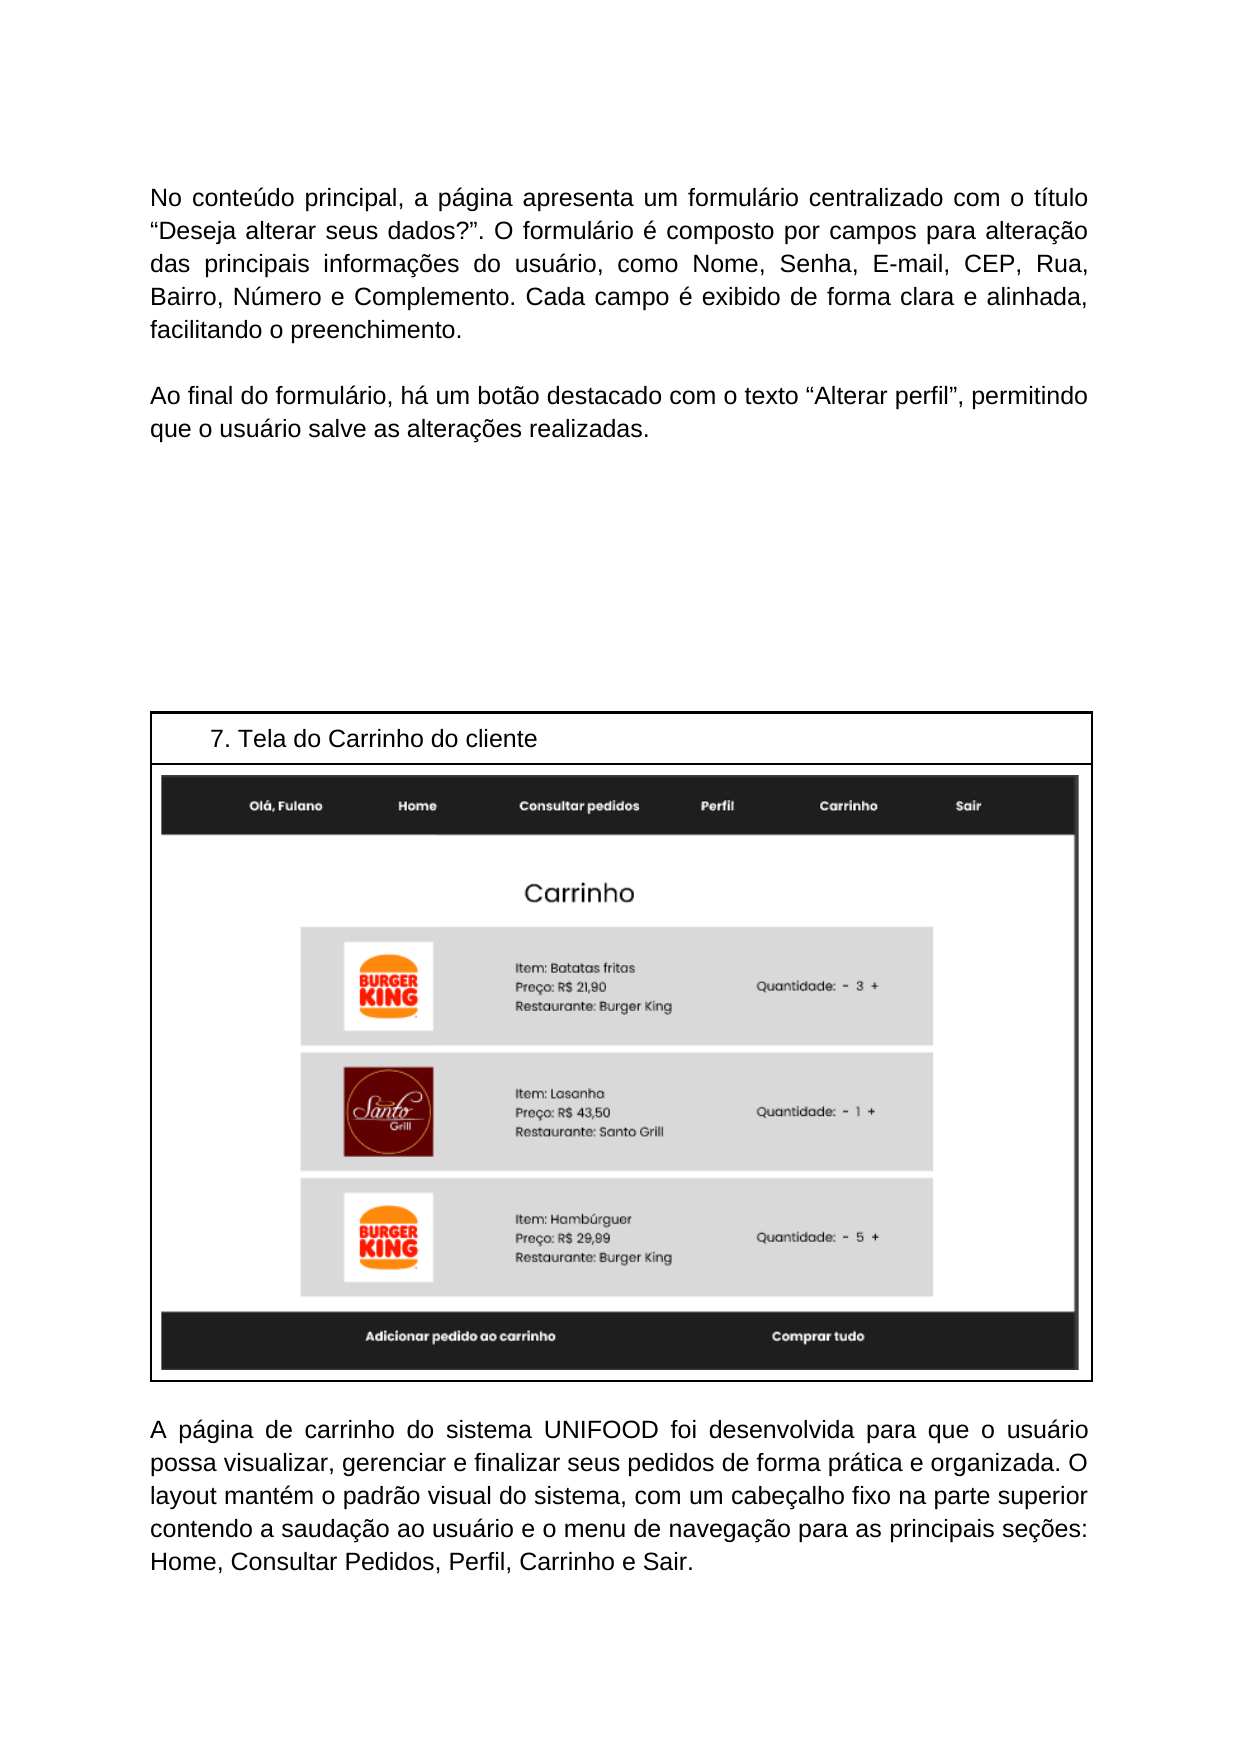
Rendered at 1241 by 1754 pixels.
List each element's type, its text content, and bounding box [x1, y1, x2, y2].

picture [161, 775, 1079, 1370]
text A página de carrinho do sistema UNIFOOD foi desenvolvida para que o usuário possa visualizar, gerenciar e finalizar seus pedidos de forma prática e organizada. O layout mantém o padrão visual do sistema, com um cabeçalho fixo na parte superior contendo a saudação ao usuário e o menu de navegação para as principais seções: Home, Consultar Pedidos, Perfil, Carrinho e Sair. [150, 1415, 1090, 1576]
table_header 7. Tela do Carrinho do cliente [152, 714, 1091, 763]
text Ao final do formulário, há um botão destacado com o texto “Alterar perfil”, permitindo que o usuário salve as alterações realizadas. [150, 381, 1090, 443]
table_cell [152, 765, 1091, 1380]
text No conteúdo principal, a página apresenta um formulário centralizado com o título “Deseja alterar seus dados?”. O formulário é composto por campos para alteração das principais informações do usuário, como Nome, Senha, E-mail, CEP, Rua, Bairro, Número e Complemento. Cada campo é exibido de forma clara e alinhada, facilitando o preenchimento. [150, 183, 1090, 344]
